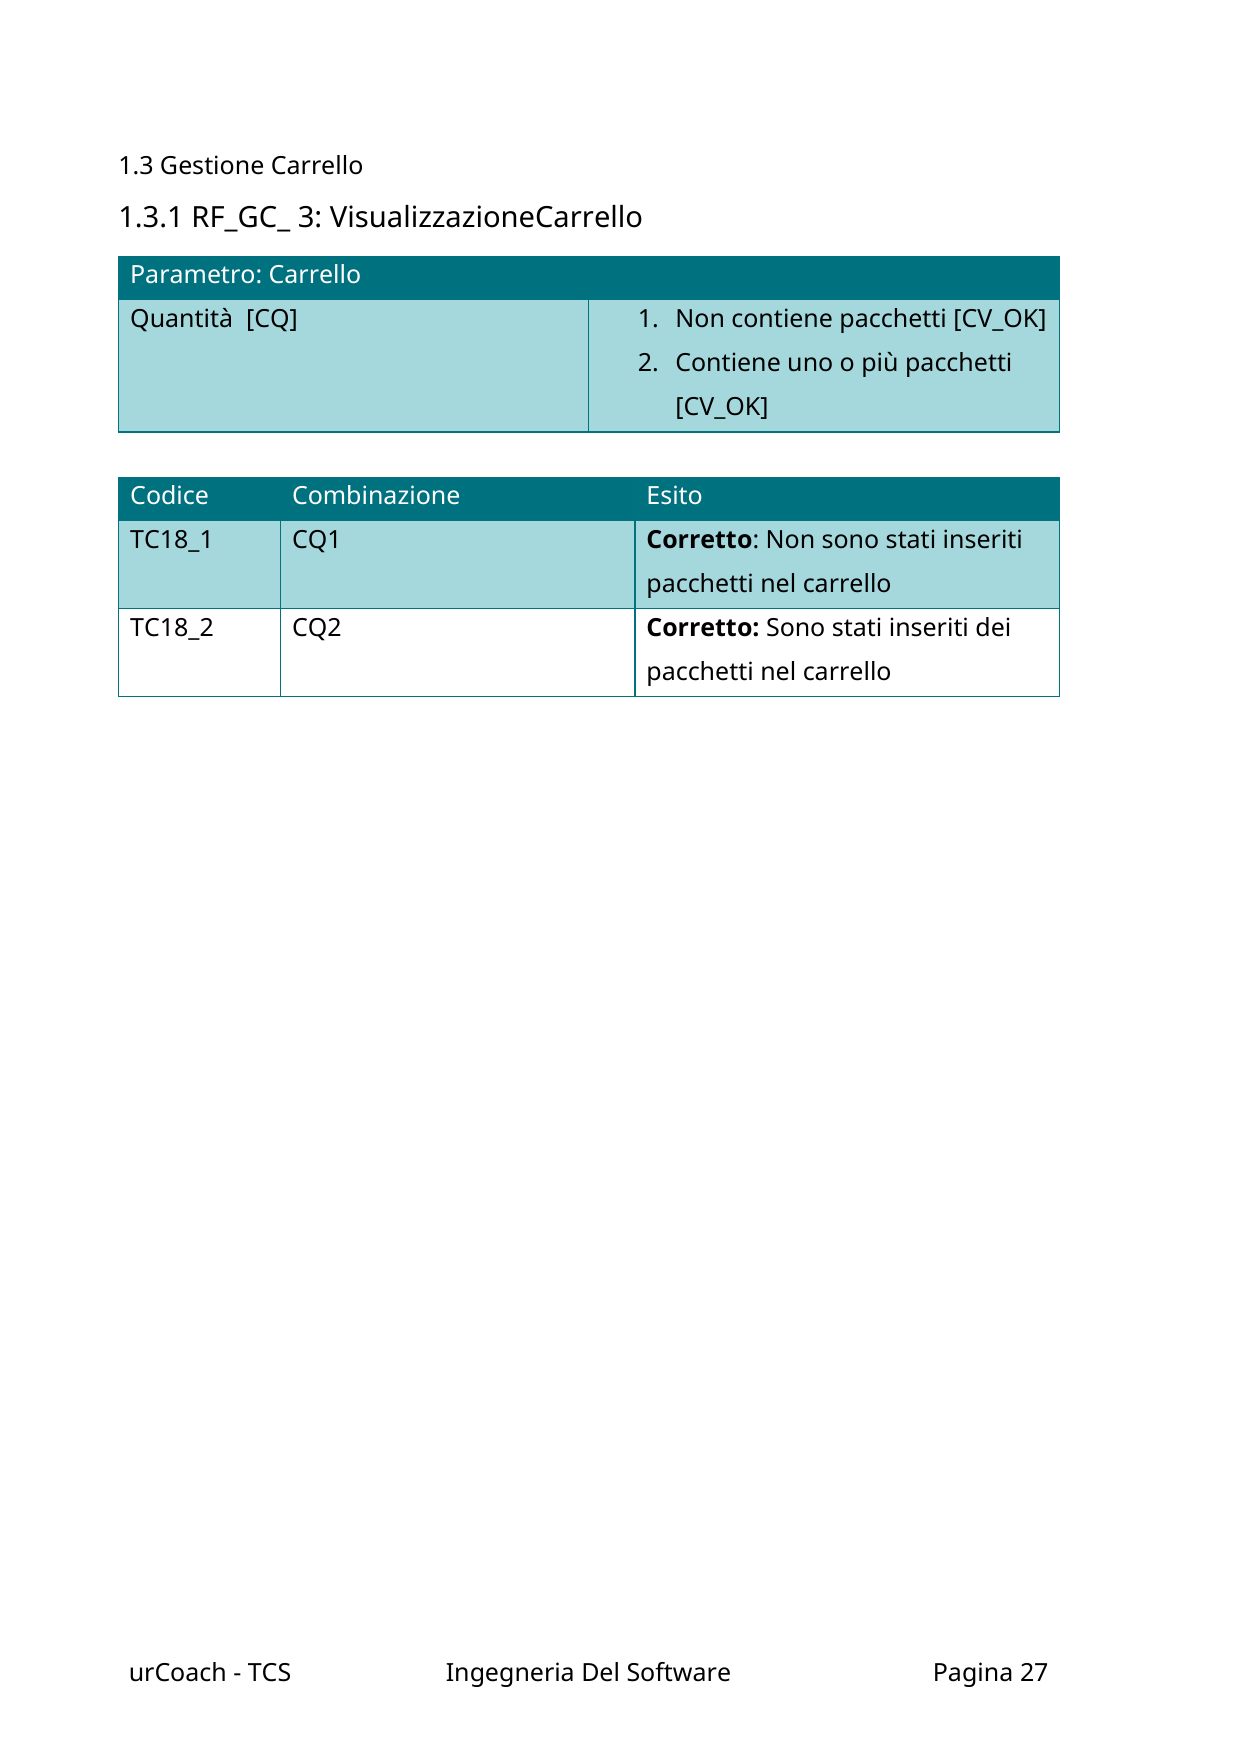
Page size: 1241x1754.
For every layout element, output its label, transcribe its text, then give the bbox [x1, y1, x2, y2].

table_cell Corretto: Non sono stati inseriti pacchetti nel carrello [636, 521, 1059, 608]
subtitle 1.3.1 RF_GC_ 3: VisualizzazioneCarrello [118, 196, 1122, 236]
table_cell Quantità [CQ] [119, 300, 588, 431]
table_header Combinazione [281, 478, 634, 520]
text 1.3 Gestione Carrello [118, 148, 1122, 182]
table_cell Corretto: Sono stati inseriti dei pacchetti nel carrello [636, 609, 1059, 696]
table_cell TC18_1 [119, 521, 280, 608]
table_cell CQ2 [281, 609, 634, 696]
table_header Parametro: Carrello [119, 257, 1059, 299]
table_header Codice [119, 478, 280, 520]
table_cell CQ1 [281, 521, 634, 608]
table_header Esito [636, 478, 1059, 520]
table_cell TC18_2 [119, 609, 280, 696]
table_cell Non contiene pacchetti [CV_OK] Contiene uno o più pacchetti [CV_OK] [589, 300, 1059, 431]
